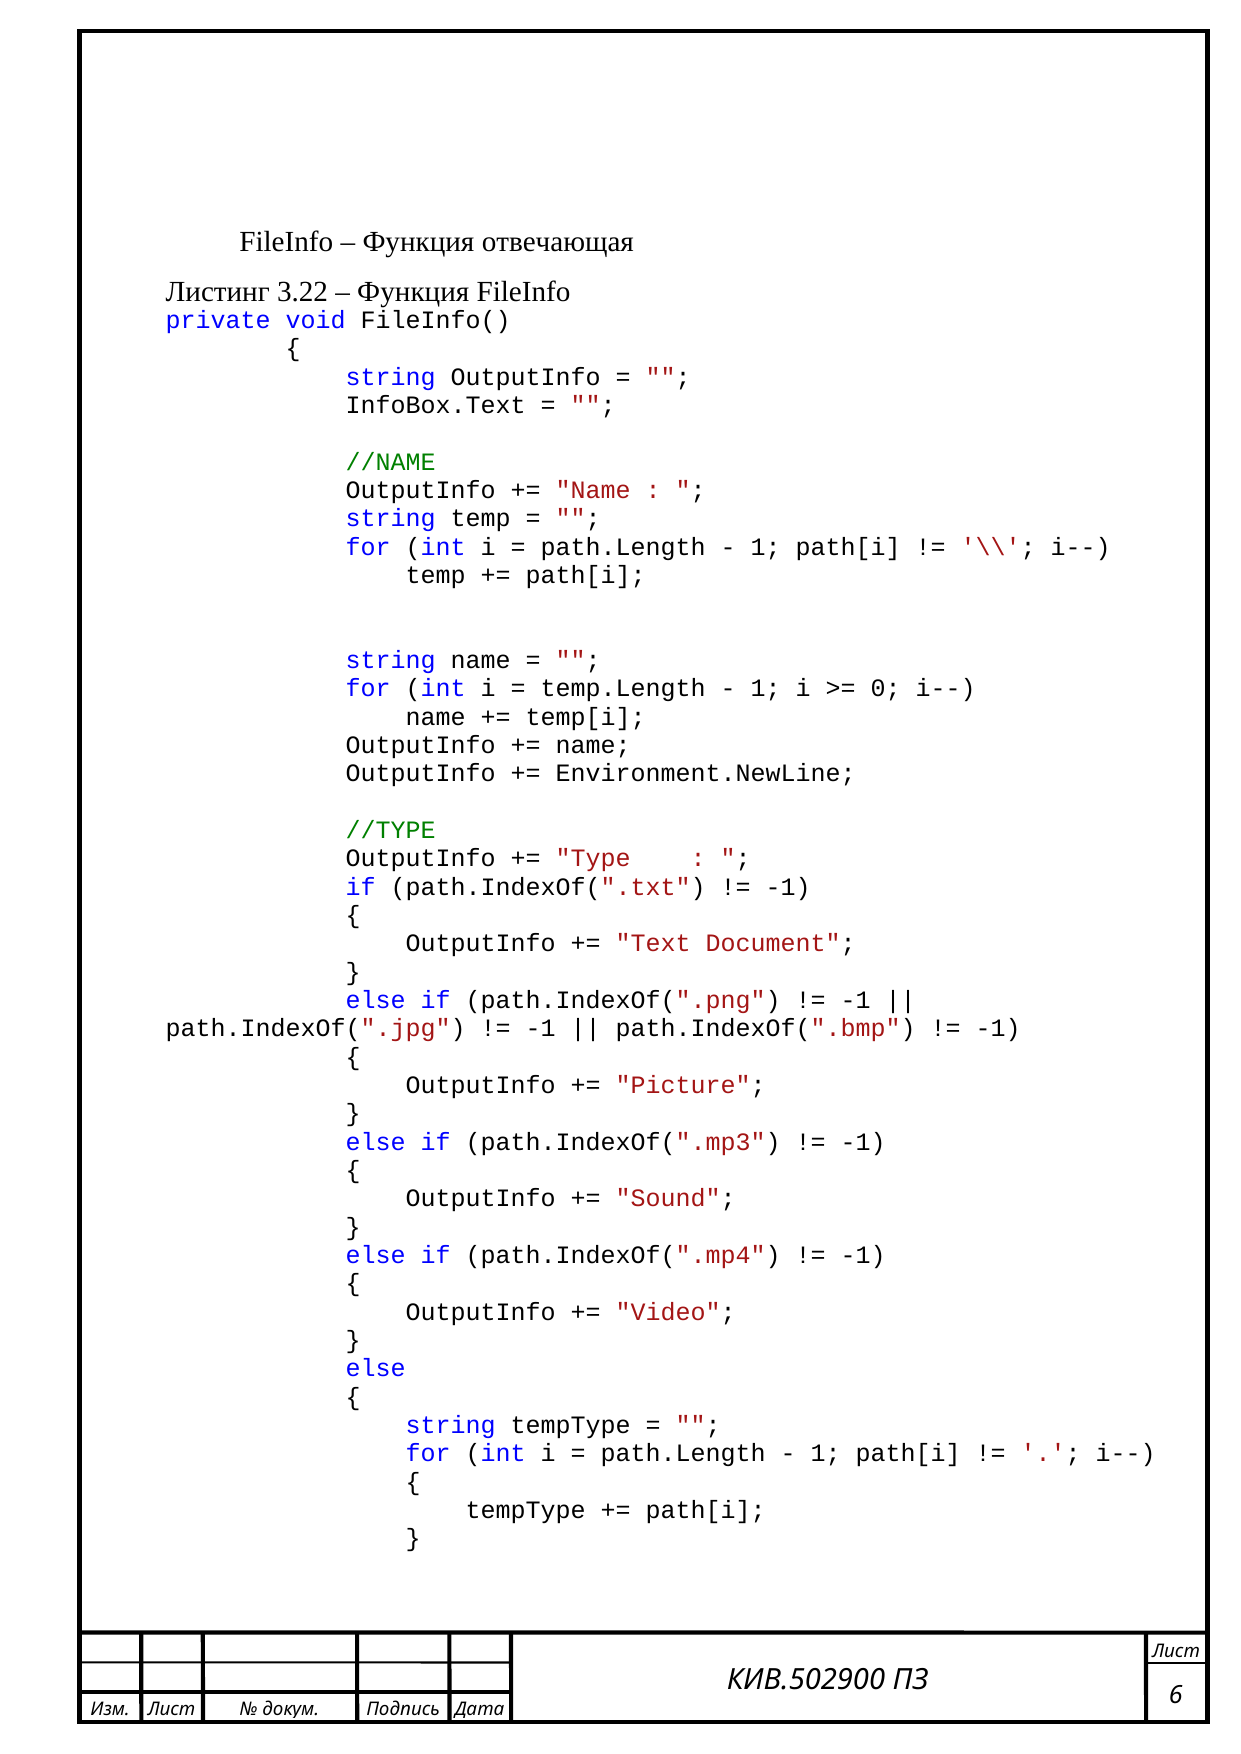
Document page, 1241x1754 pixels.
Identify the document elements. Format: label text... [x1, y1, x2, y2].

text } [165, 959, 1181, 987]
text else if (path.IndexOf(".png") != -1 || path.IndexOf(".jpg") != -1 || path.IndexOf(".bmp") != -1) [165, 987, 1181, 1044]
text OutputInfo += "Sound"; [165, 1186, 1181, 1214]
text FileInfo – Функция отвечающая [165, 224, 1181, 257]
text { [165, 1044, 1181, 1072]
text for (int i = path.Length - 1; path[i] != '\\'; i--) [165, 534, 1181, 562]
text for (int i = path.Length - 1; path[i] != '.'; i--) [165, 1441, 1181, 1469]
text } [165, 1526, 1181, 1554]
text { [165, 1384, 1181, 1412]
text OutputInfo += "Type : "; [165, 846, 1181, 874]
text { [165, 902, 1181, 931]
text private void FileInfo() [165, 307, 1181, 336]
text } [165, 1214, 1181, 1242]
text OutputInfo += Environment.NewLine; [165, 761, 1181, 789]
text //TYPE [165, 817, 1181, 846]
text else if (path.IndexOf(".mp4") != -1) [165, 1242, 1181, 1271]
text temp += path[i]; [165, 562, 1181, 591]
text { [165, 1157, 1181, 1186]
text { [165, 1469, 1181, 1497]
text OutputInfo += name; [165, 732, 1181, 761]
text InfoBox.Text = ""; [165, 392, 1181, 421]
text //NAME [165, 449, 1181, 477]
text OutputInfo += "Name : "; [165, 477, 1181, 506]
text string OutputInfo = ""; [165, 364, 1181, 392]
text name += temp[i]; [165, 704, 1181, 732]
text OutputInfo += "Picture"; [165, 1072, 1181, 1101]
text string name = ""; [165, 647, 1181, 676]
text } [165, 1101, 1181, 1129]
text for (int i = temp.Length - 1; i >= 0; i--) [165, 676, 1181, 704]
text } [165, 1327, 1181, 1356]
text Листинг 3.22 – Функция FileInfo [165, 274, 1181, 307]
text string temp = ""; [165, 506, 1181, 534]
text { [165, 336, 1181, 364]
text else [165, 1356, 1181, 1384]
text else if (path.IndexOf(".mp3") != -1) [165, 1129, 1181, 1157]
text { [165, 1271, 1181, 1299]
text tempType += path[i]; [165, 1497, 1181, 1526]
text OutputInfo += "Text Document"; [165, 931, 1181, 959]
text if (path.IndexOf(".txt") != -1) [165, 874, 1181, 902]
text string tempType = ""; [165, 1412, 1181, 1441]
text OutputInfo += "Video"; [165, 1299, 1181, 1327]
